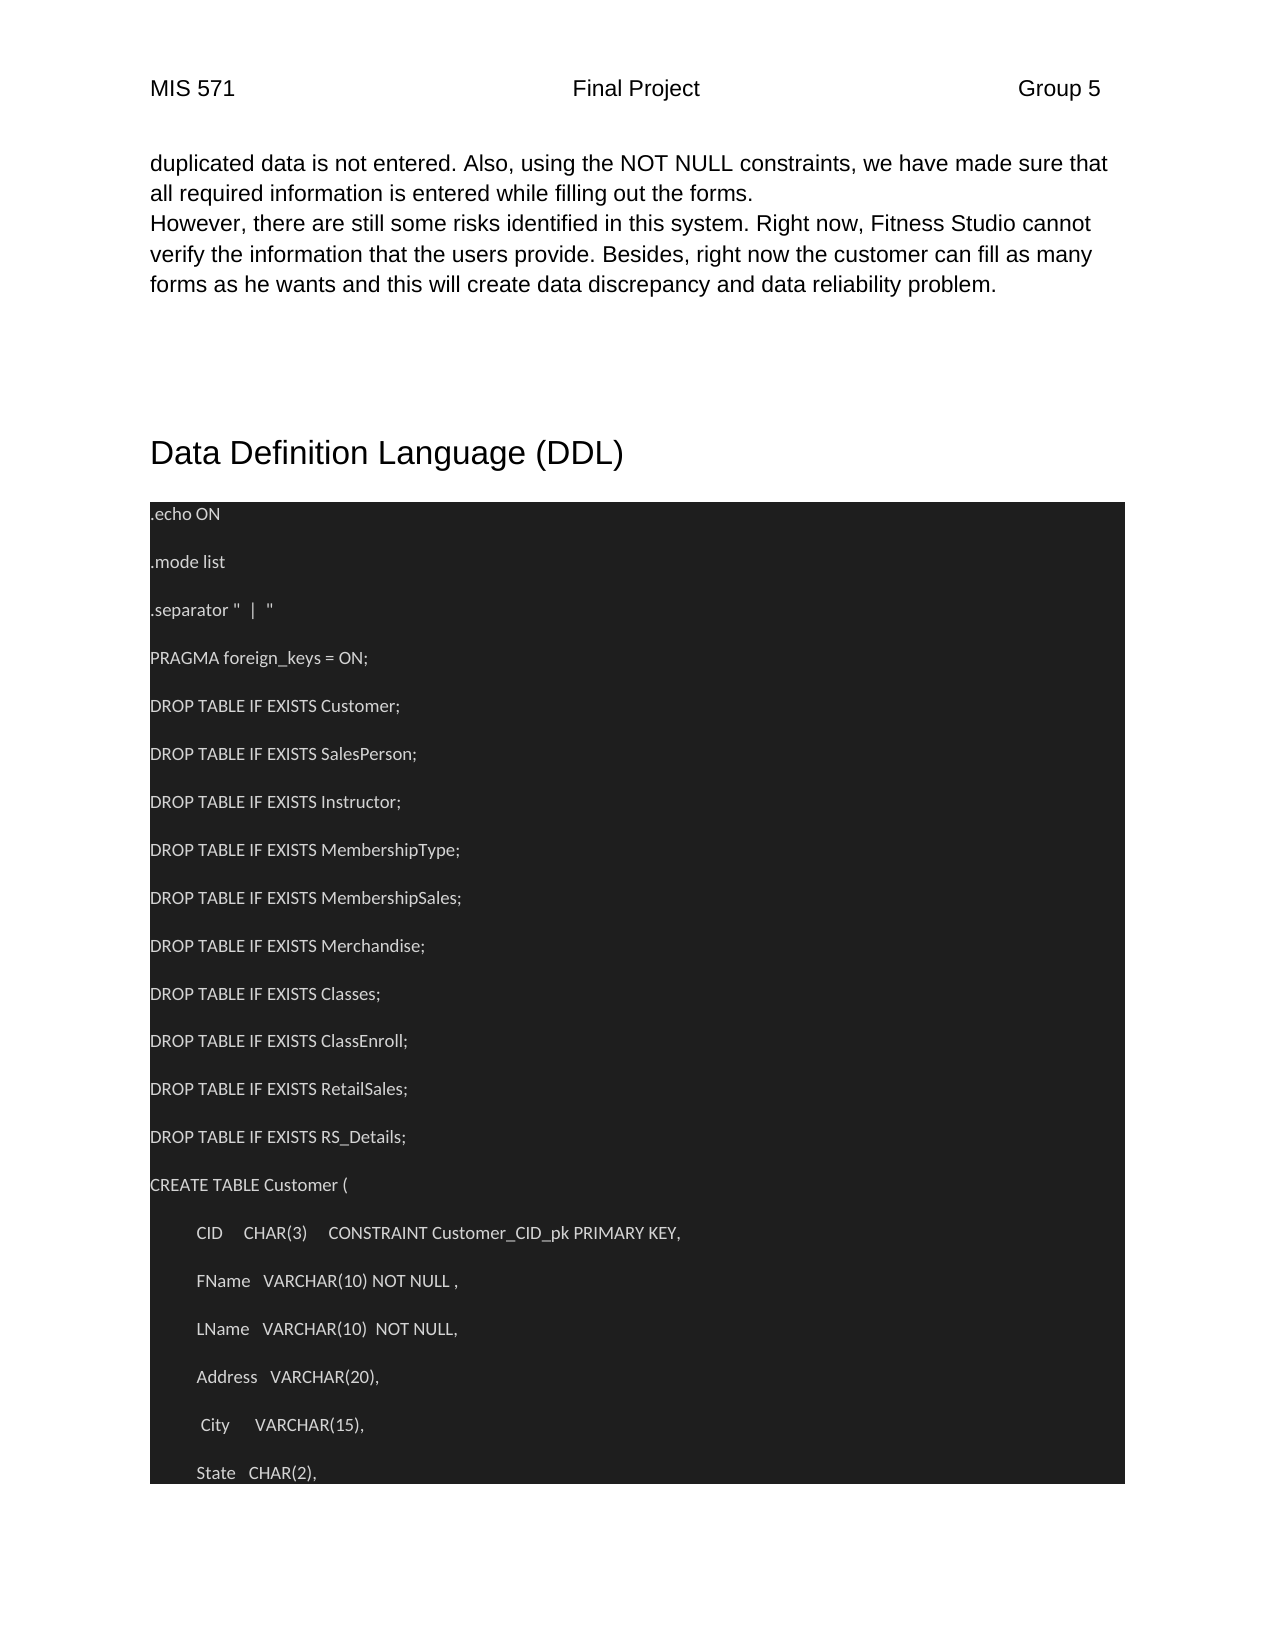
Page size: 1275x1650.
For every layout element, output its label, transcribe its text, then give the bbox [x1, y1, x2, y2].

text LName VARCHAR(10) NOT NULL, [150, 1317, 1125, 1340]
text .echo ON [150, 502, 1125, 525]
text CID CHAR(3) CONSTRAINT Customer_CID_pk PRIMARY KEY, [150, 1221, 1125, 1244]
subtitle Data Definition Language (DDL) [150, 433, 1125, 472]
text DROP TABLE IF EXISTS MembershipType; [150, 838, 1125, 861]
text DROP TABLE IF EXISTS Customer; [150, 694, 1125, 717]
text However, there are still some risks identified in this system. Right now, Fitness Studio cannot verify the information that the users provide. Besides, right now the customer can fill as many forms as he wants and this will create data discrepancy and data reliability problem. [150, 210, 1125, 297]
text .separator " | " [150, 598, 1125, 621]
text DROP TABLE IF EXISTS SalesPerson; [150, 742, 1125, 765]
text .mode list [150, 550, 1125, 573]
text DROP TABLE IF EXISTS Classes; [150, 982, 1125, 1004]
text DROP TABLE IF EXISTS RS_Details; [150, 1125, 1125, 1148]
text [150, 150, 1125, 207]
text DROP TABLE IF EXISTS MembershipSales; [150, 886, 1125, 909]
text DROP TABLE IF EXISTS ClassEnroll; [150, 1029, 1125, 1052]
text CREATE TABLE Customer ( [150, 1173, 1125, 1196]
text DROP TABLE IF EXISTS RetailSales; [150, 1077, 1125, 1100]
text FName VARCHAR(10) NOT NULL , [150, 1269, 1125, 1292]
text State CHAR(2), [150, 1461, 1125, 1484]
text Address VARCHAR(20), [150, 1365, 1125, 1388]
text DROP TABLE IF EXISTS Merchandise; [150, 934, 1125, 957]
text PRAGMA foreign_keys = ON; [150, 646, 1125, 669]
text DROP TABLE IF EXISTS Instructor; [150, 790, 1125, 813]
text City VARCHAR(15), [150, 1413, 1125, 1436]
